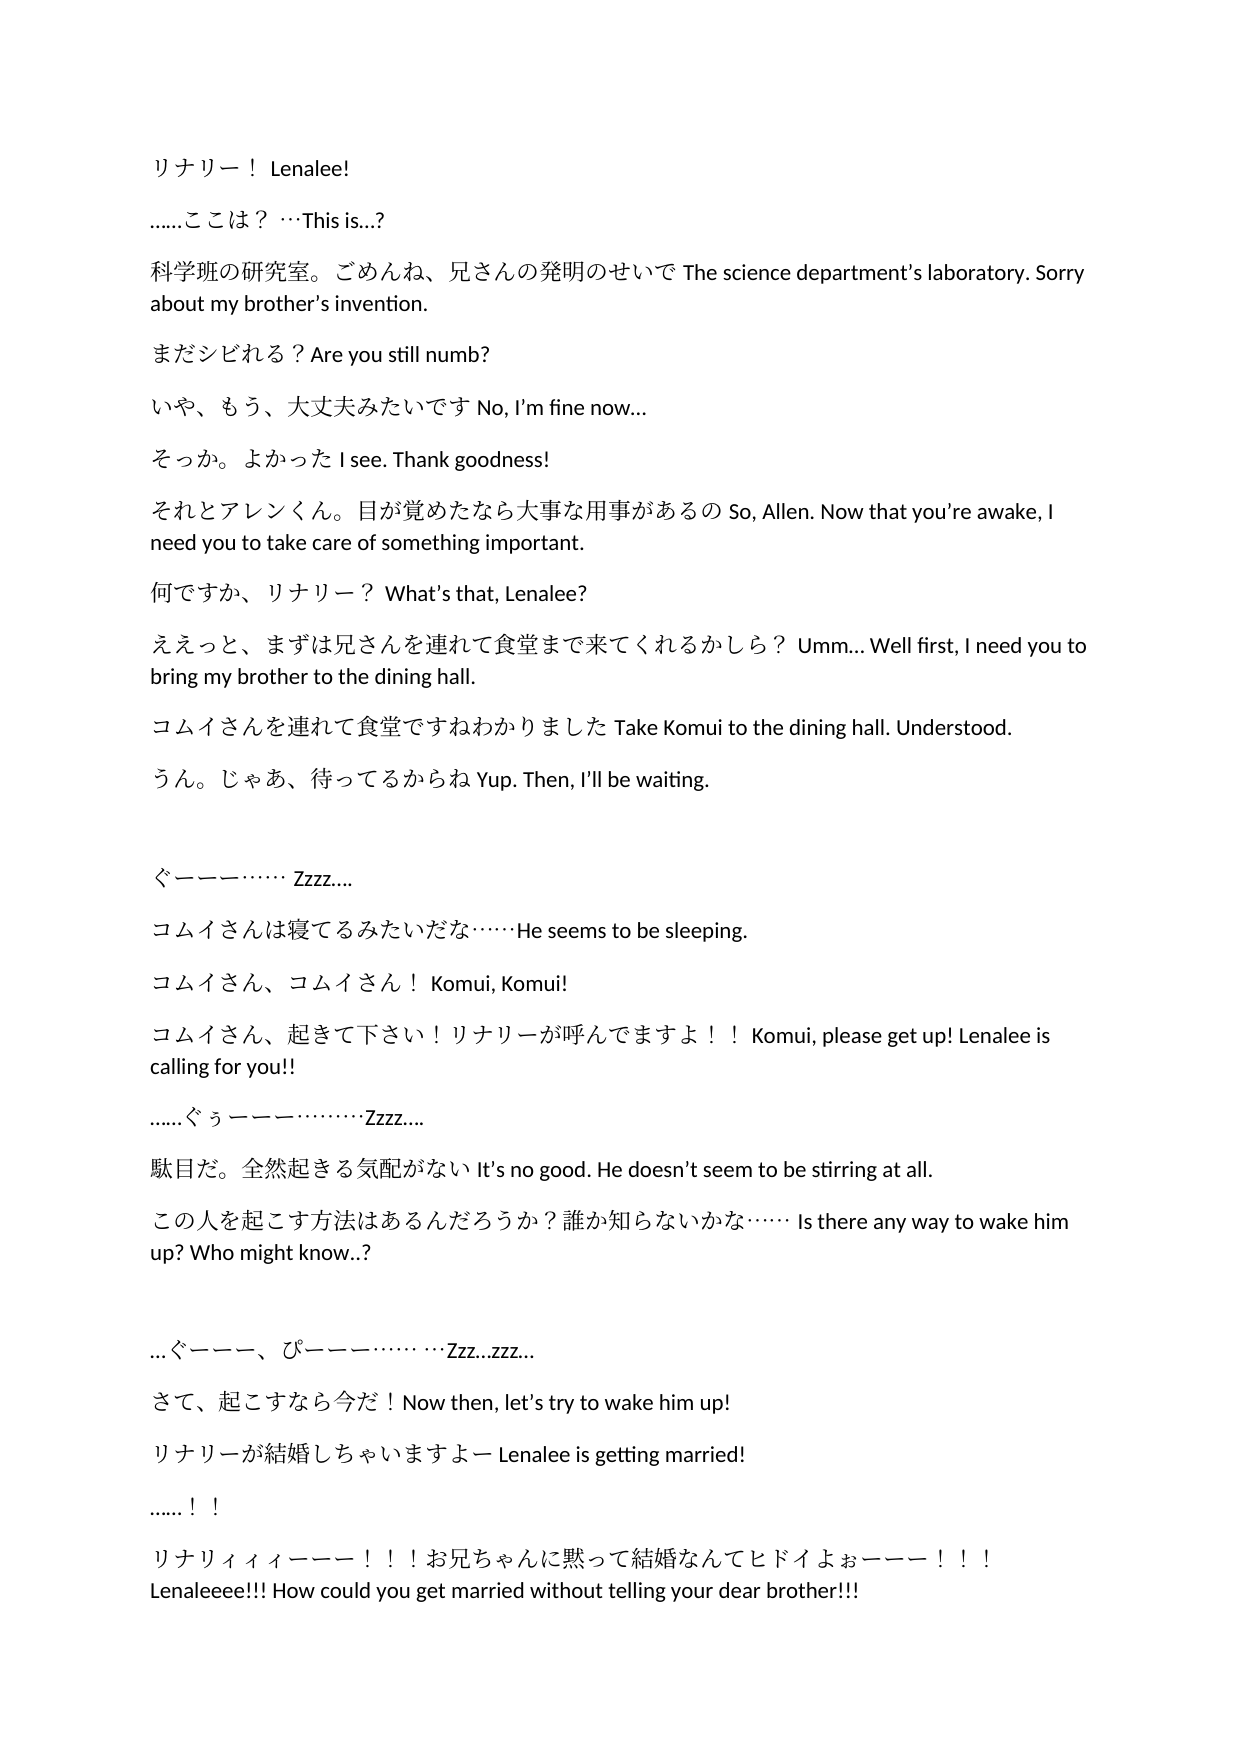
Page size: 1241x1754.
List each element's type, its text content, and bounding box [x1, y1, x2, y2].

text それとアレンくん。目が覚めたなら大事な用事があるの So, Allen. Now that you’re awake, I need you to take care of something important. [150, 493, 1090, 556]
text リナリィィィーーー！！！お兄ちゃんに黙って結婚なんてヒドイよぉーーー！！！Lenaleeee!!! How could you get married without telling your dear brother!!! [150, 1541, 1090, 1604]
text リナリーが結婚しちゃいますよーLenalee is getting married! [150, 1436, 1090, 1469]
text 駄目だ。全然起きる気配がない It’s no good. He doesn’t seem to be stirring at all. [150, 1151, 1090, 1184]
text ……ここは？ …This is…? [150, 202, 1090, 235]
text コムイさんは寝てるみたいだな……He seems to be sleeping. [150, 912, 1090, 945]
text この人を起こす方法はあるんだろうか？誰か知らないかな…… Is there any way to wake him up? Who might know..? [150, 1203, 1090, 1266]
text …ぐーーー、ぴーーー…… …Zzz…zzz… [150, 1332, 1090, 1365]
text ええっと、まずは兄さんを連れて食堂まで来てくれるかしら？ Umm… Well first, I need you to bring my brother to the dining hall. [150, 627, 1090, 690]
text ……！！ [150, 1489, 1090, 1522]
text 何ですか、リナリー？ What’s that, Lenalee? [150, 575, 1090, 608]
text リナリー！ Lenalee! [150, 150, 1090, 183]
text いや、もう、大丈夫みたいです No, I’m fine now… [150, 388, 1090, 421]
text コムイさん、起きて下さい！リナリーが呼んでますよ！！ Komui, please get up! Lenalee is calling for you!! [150, 1017, 1090, 1080]
text 科学班の研究室。ごめんね、兄さんの発明のせいで The science department’s laboratory. Sorry about my brother’s invention. [150, 254, 1090, 317]
text そっか。よかった I see. Thank goodness! [150, 441, 1090, 474]
text さて、起こすなら今だ！Now then, let’s try to wake him up! [150, 1384, 1090, 1417]
text うん。じゃあ、待ってるからね Yup. Then, I’ll be waiting. [150, 761, 1090, 794]
text まだシビれる？Are you still numb? [150, 336, 1090, 369]
text コムイさんを連れて食堂ですねわかりました Take Komui to the dining hall. Understood. [150, 709, 1090, 742]
text コムイさん、コムイさん！ Komui, Komui! [150, 965, 1090, 998]
text ぐーーー…… Zzzz…. [150, 860, 1090, 893]
text ……ぐぅーーー………Zzzz…. [150, 1099, 1090, 1132]
